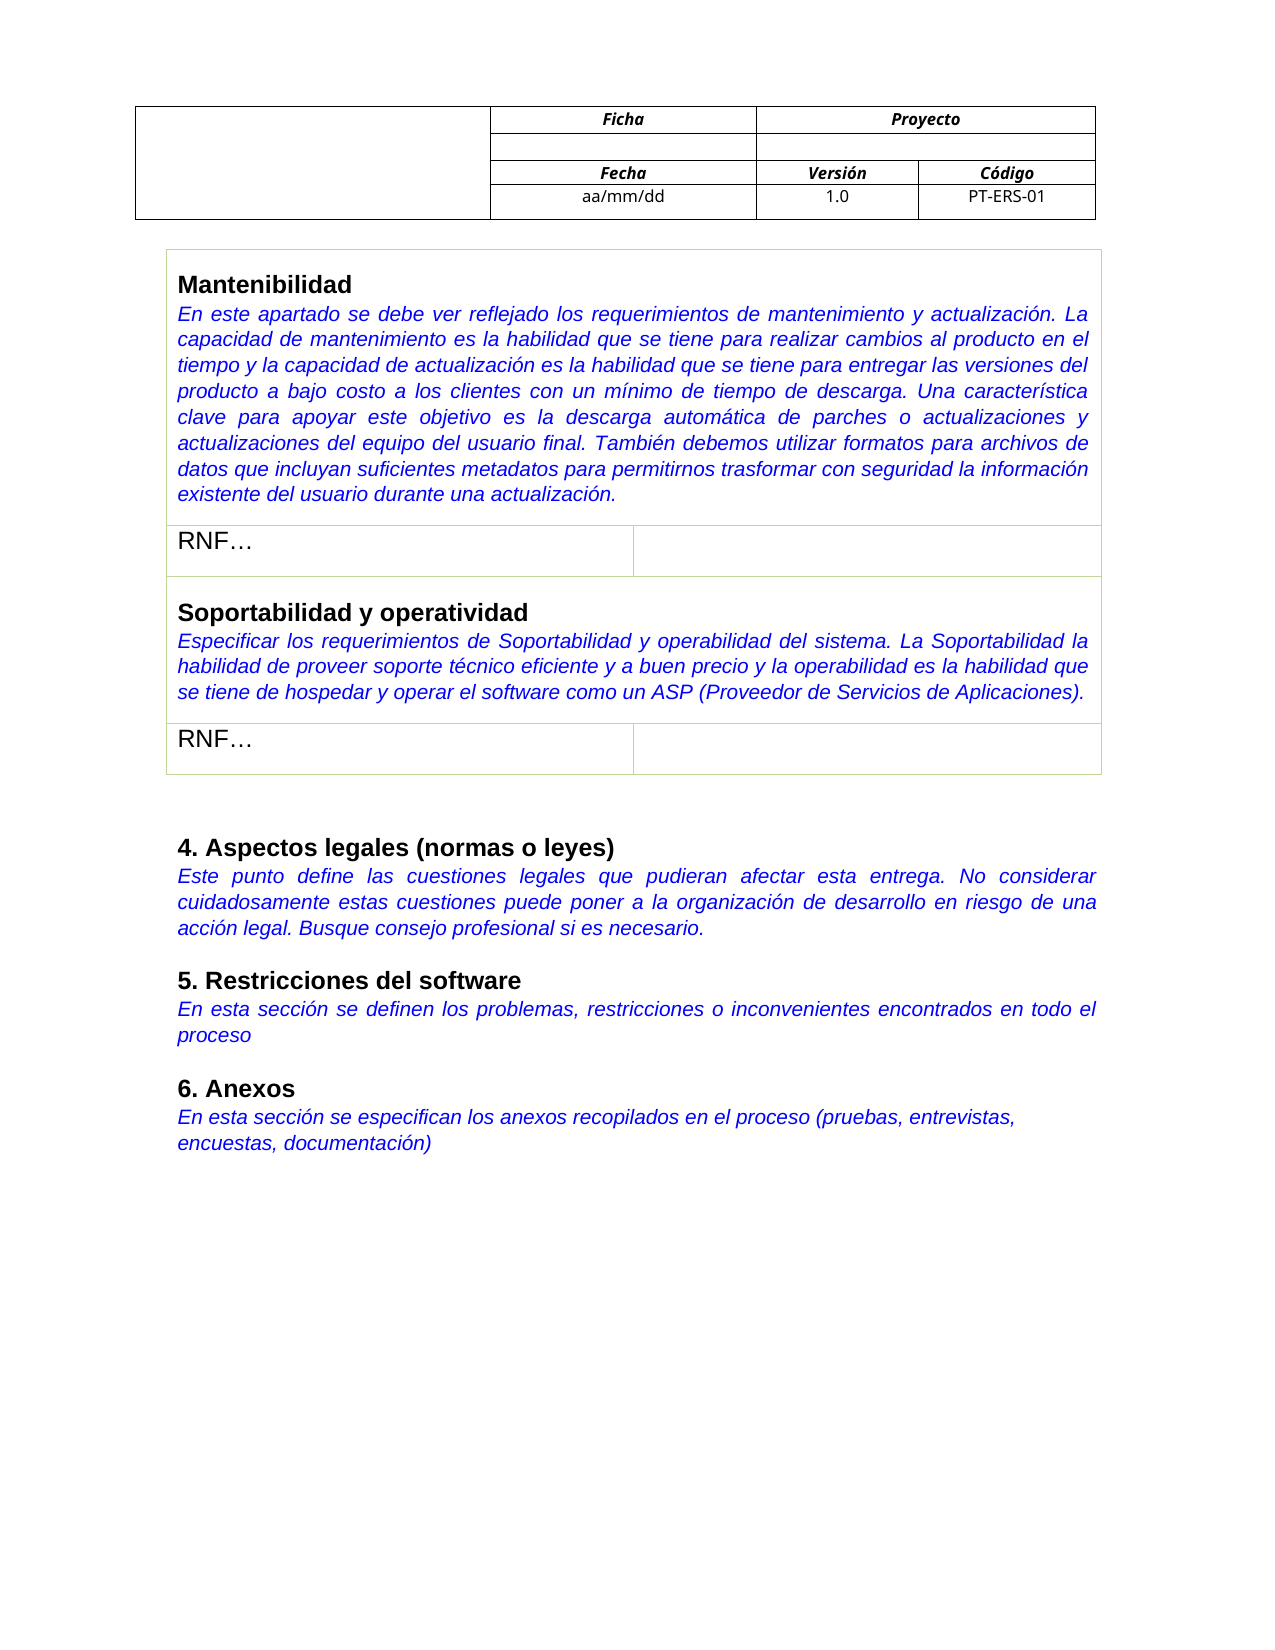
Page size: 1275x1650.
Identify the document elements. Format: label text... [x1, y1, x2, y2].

table_cell RNF… [167, 526, 633, 576]
table_cell RNF… [167, 724, 633, 774]
text En esta sección se especifican los anexos recopilados en el proceso (pruebas, entrevistas, encuestas, documentación) [177, 1105, 1098, 1155]
table_cell Soportabilidad y operatividad Especificar los requerimientos de Soportabilidad y operabilidad del sistema. La Soportabilidad la habilidad de proveer soporte técnico eficiente y a buen precio y la operabilidad es la habilidad que se tiene de hospedar y operar el software como un ASP (Proveedor de Servicios de Aplicaciones). [167, 577, 1101, 723]
table_cell [634, 526, 1101, 576]
table_cell Mantenibilidad En este apartado se debe ver reflejado los requerimientos de mantenimiento y actualización. La capacidad de mantenimiento es la habilidad que se tiene para realizar cambios al producto en el tiempo y la capacidad de actualización es la habilidad que se tiene para entregar las versiones del producto a bajo costo a los clientes con un mínimo de tiempo de descarga. Una característica clave para apoyar este objetivo es la descarga automática de parches o actualizaciones y actualizaciones del equipo del usuario final. También debemos utilizar formatos para archivos de datos que incluyan suficientes metadatos para permitirnos trasformar con seguridad la información existente del usuario durante una actualización. [167, 250, 1101, 525]
subtitle 5. Restricciones del software [177, 966, 1098, 995]
subtitle 6. Anexos [177, 1074, 1098, 1103]
text En esta sección se definen los problemas, restricciones o inconvenientes encontrados en todo el proceso [177, 997, 1098, 1047]
subtitle 4. Aspectos legales (normas o leyes) [177, 833, 1098, 861]
table_cell [634, 724, 1101, 774]
text Este punto define las cuestiones legales que pudieran afectar esta entrega. No considerar cuidadosamente estas cuestiones puede poner a la organización de desarrollo en riesgo de una acción legal. Busque consejo profesional si es necesario. [177, 864, 1098, 939]
